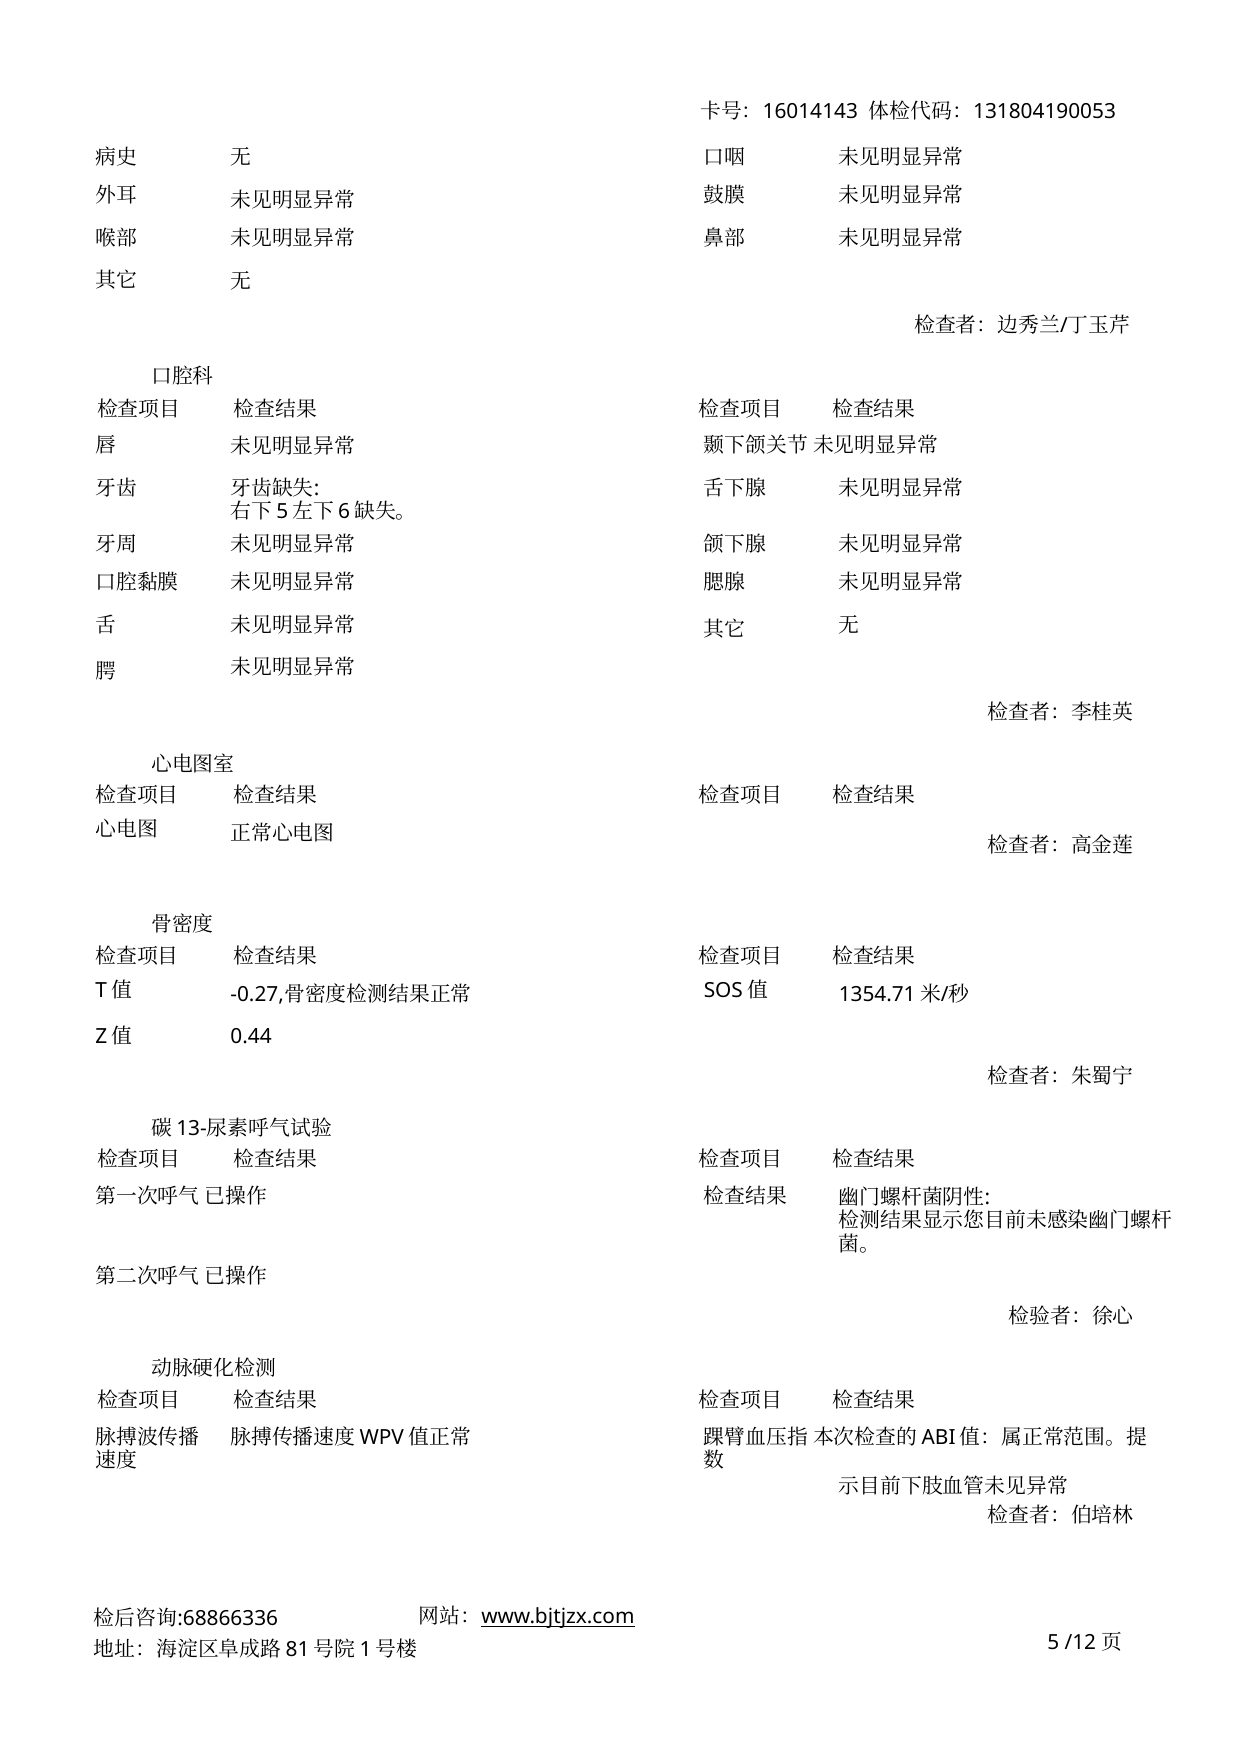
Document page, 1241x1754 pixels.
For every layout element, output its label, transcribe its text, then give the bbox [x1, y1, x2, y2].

text 无 [838, 598, 996, 641]
text 颌下腺 [703, 534, 797, 555]
text 颞下颌关节 未见明显异常 [703, 436, 1003, 457]
text 数 [703, 1448, 1233, 1472]
text 心电图 [95, 807, 211, 844]
text 牙周 [95, 534, 210, 555]
text T值 [95, 968, 211, 1005]
text 舌下腺 [703, 479, 797, 499]
text 骨密度 [151, 915, 245, 936]
text 右下5左下6缺失。 [230, 500, 429, 524]
text 未见明显异常 [230, 641, 387, 683]
text 1354.71米/秒 [838, 984, 996, 1005]
text SOS值 [703, 968, 813, 1005]
text 网站：www.bjtjzx.com [418, 1607, 660, 1628]
text 检查结果 [703, 1187, 818, 1208]
text 鼓膜 [703, 168, 777, 211]
text 其它 [95, 253, 168, 296]
text 正常心电图 [230, 823, 366, 844]
text 未见明显异常 [230, 598, 387, 641]
text 未见明显异常 [838, 169, 996, 211]
text 检测结果显示您目前未感染幽门螺杆 [838, 1208, 1225, 1232]
text -0.27,骨密度检测结果正常 [230, 984, 520, 1005]
text 未见明显异常 [838, 479, 996, 500]
text 口腔黏膜 [95, 555, 210, 598]
text 未见明显异常 [838, 211, 996, 254]
text 动脉硬化检测 [151, 1358, 308, 1379]
text 检查者：朱蜀宁 [987, 1067, 1176, 1087]
text 未见明显异常 [838, 556, 996, 598]
text 舌 [95, 598, 210, 641]
text 5 /12 页 [1047, 1633, 1159, 1653]
text 未见明显异常 [230, 437, 387, 457]
text 速度 [95, 1448, 231, 1472]
text 检查者：边秀兰/丁玉芹 [914, 316, 1179, 336]
text 无 [230, 148, 282, 169]
text 未见明显异常 [230, 535, 387, 556]
text 未见明显异常 [838, 535, 996, 556]
text 第一次呼气 已操作 [95, 1187, 324, 1208]
text 检查项目 [699, 1391, 813, 1411]
text 碳13-尿素呼气试验 [151, 1118, 361, 1139]
text 鼻部 [703, 211, 777, 253]
text 检查项目 [97, 1391, 212, 1411]
text 检查结果 [233, 399, 348, 420]
text 检查结果 [233, 947, 348, 968]
text 其它 [703, 620, 777, 641]
text 唇 [95, 436, 147, 457]
text 口咽 [703, 148, 777, 168]
text 卡号：16014143 体检代码：131804190053 [700, 102, 1171, 123]
text 检查结果 [233, 1151, 348, 1171]
text 检查结果 [233, 1391, 348, 1411]
text 检查者：李桂英 [987, 703, 1176, 723]
text 牙齿缺失: [230, 479, 429, 500]
text 0.44 [230, 1027, 303, 1048]
text 腭 [95, 662, 147, 683]
text 外耳 [95, 168, 168, 211]
text 脉搏波传播 [95, 1428, 230, 1448]
text 病史 [95, 148, 168, 168]
text 检查项目 [95, 787, 211, 807]
text Z值 [95, 1027, 158, 1047]
text 检查项目 [699, 399, 813, 420]
text 腮腺 [703, 555, 797, 598]
text 检查者：高金莲 [987, 723, 1176, 884]
text 检查结果 [832, 947, 947, 968]
text 未见明显异常 [230, 211, 387, 254]
text 检查结果 [832, 787, 947, 807]
text 心电图室 [151, 754, 266, 775]
text 喉部 [95, 211, 168, 253]
text 检查项目 [699, 947, 813, 968]
text 地址：海淀区阜成路81号院1号楼 [94, 1639, 444, 1660]
text 检查项目 [699, 1151, 813, 1171]
text 检查结果 [832, 1391, 947, 1411]
text 第二次呼气 已操作 [95, 1267, 324, 1287]
text 检查项目 [97, 399, 212, 420]
text 未见明显异常 [838, 148, 996, 169]
text 未见明显异常 [230, 556, 387, 598]
text 检验者：徐心 [1008, 1307, 1166, 1328]
text 检查项目 [95, 947, 211, 968]
text 无 [230, 254, 387, 297]
text 牙齿 [95, 479, 168, 499]
text 检查结果 [233, 787, 348, 807]
text 脉搏传播速度WPV值正常 [230, 1428, 483, 1448]
text 示目前下肢血管未见异常 [838, 1472, 1233, 1499]
text 未见明显异常 [230, 191, 387, 211]
text 检查者：伯培林 [987, 1499, 1233, 1528]
text 菌。 [838, 1232, 1225, 1256]
text 口腔科 [151, 367, 245, 388]
text 检查项目 [97, 1151, 211, 1171]
text 幽门螺杆菌阴性: [838, 1188, 1225, 1208]
text 检查结果 [832, 399, 947, 420]
text 踝臂血压指 本次检查的ABI值：属正常范围。提 [703, 1428, 1233, 1448]
text 检查项目 [699, 787, 813, 807]
text 检后咨询:68866336 [94, 1609, 303, 1630]
text 检查结果 [832, 1151, 946, 1171]
